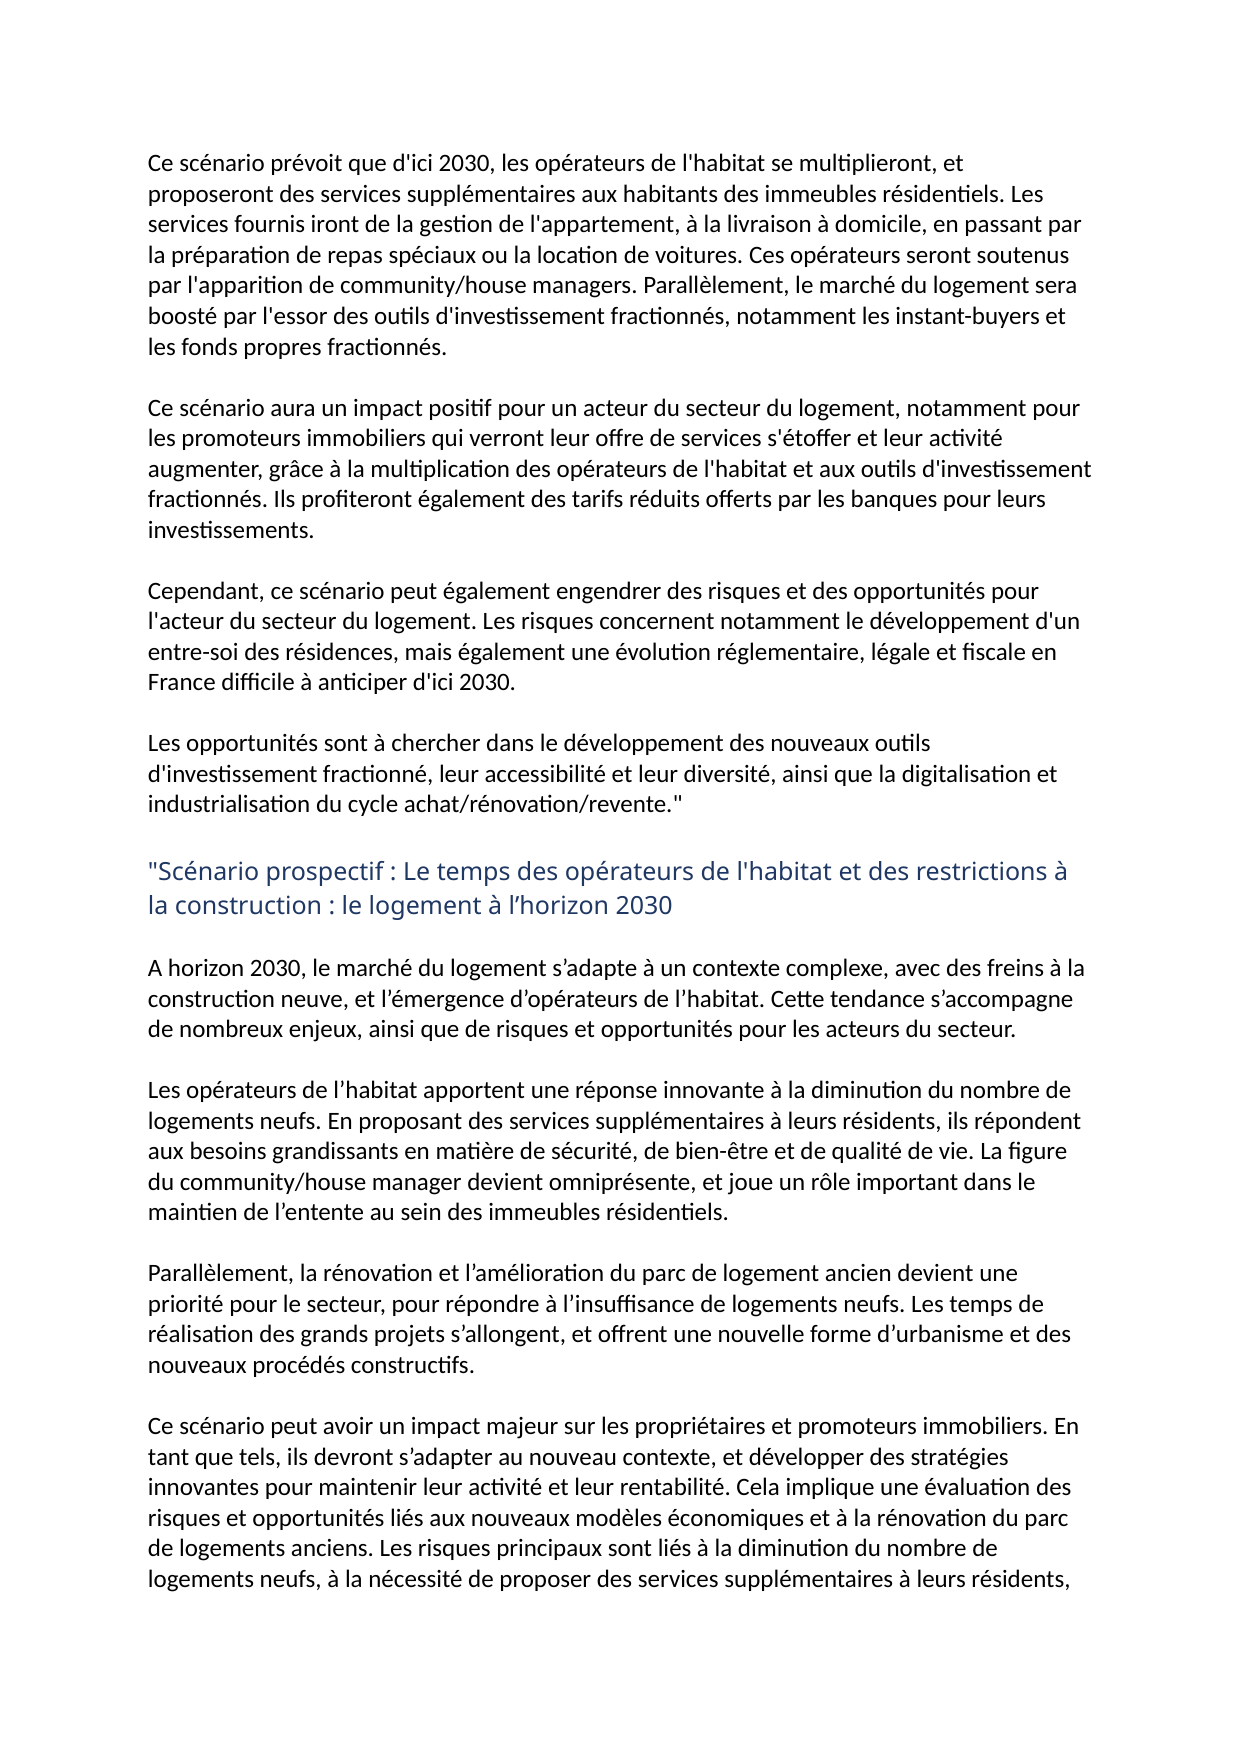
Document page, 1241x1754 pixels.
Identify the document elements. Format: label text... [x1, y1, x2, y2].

text Les opportunités sont à chercher dans le développement des nouveaux outils d'investissement fractionné, leur accessibilité et leur diversité, ainsi que la digitalisation et industrialisation du cycle achat/rénovation/revente." [148, 727, 1093, 819]
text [148, 1410, 1093, 1593]
text A horizon 2030, le marché du logement s’adapte à un contexte complexe, avec des freins à la construction neuve, et l’émergence d’opérateurs de l’habitat. Cette tendance s’accompagne de nombreux enjeux, ainsi que de risques et opportunités pour les acteurs du secteur. [148, 952, 1093, 1044]
subtitle "Scénario prospectif : Le temps des opérateurs de l'habitat et des restrictions à la construction : le logement à l’horizon 2030 [148, 854, 1093, 922]
text Les opérateurs de l’habitat apportent une réponse innovante à la diminution du nombre de logements neufs. En proposant des services supplémentaires à leurs résidents, ils répondent aux besoins grandissants en matière de sécurité, de bien-être et de qualité de vie. La figure du community/house manager devient omniprésente, et joue un rôle important dans le maintien de l’entente au sein des immeubles résidentiels. [148, 1074, 1093, 1227]
text Ce scénario aura un impact positif pour un acteur du secteur du logement, notamment pour les promoteurs immobiliers qui verront leur offre de services s'étoffer et leur activité augmenter, grâce à la multiplication des opérateurs de l'habitat et aux outils d'investissement fractionnés. Ils profiteront également des tarifs réduits offerts par les banques pour leurs investissements. [148, 392, 1093, 544]
text Cependant, ce scénario peut également engendrer des risques et des opportunités pour l'acteur du secteur du logement. Les risques concernent notamment le développement d'un entre-soi des résidences, mais également une évolution réglementaire, légale et fiscale en France difficile à anticiper d'ici 2030. [148, 575, 1093, 697]
text Parallèlement, la rénovation et l’amélioration du parc de logement ancien devient une priorité pour le secteur, pour répondre à l’insuffisance de logements neufs. Les temps de réalisation des grands projets s’allongent, et offrent une nouvelle forme d’urbanisme et des nouveaux procédés constructifs. [148, 1258, 1093, 1380]
text Ce scénario prévoit que d'ici 2030, les opérateurs de l'habitat se multiplieront, et proposeront des services supplémentaires aux habitants des immeubles résidentiels. Les services fournis iront de la gestion de l'appartement, à la livraison à domicile, en passant par la préparation de repas spéciaux ou la location de voitures. Ces opérateurs seront soutenus par l'apparition de community/house managers. Parallèlement, le marché du logement sera boosté par l'essor des outils d'investissement fractionnés, notamment les instant-buyers et les fonds propres fractionnés. [148, 148, 1093, 361]
